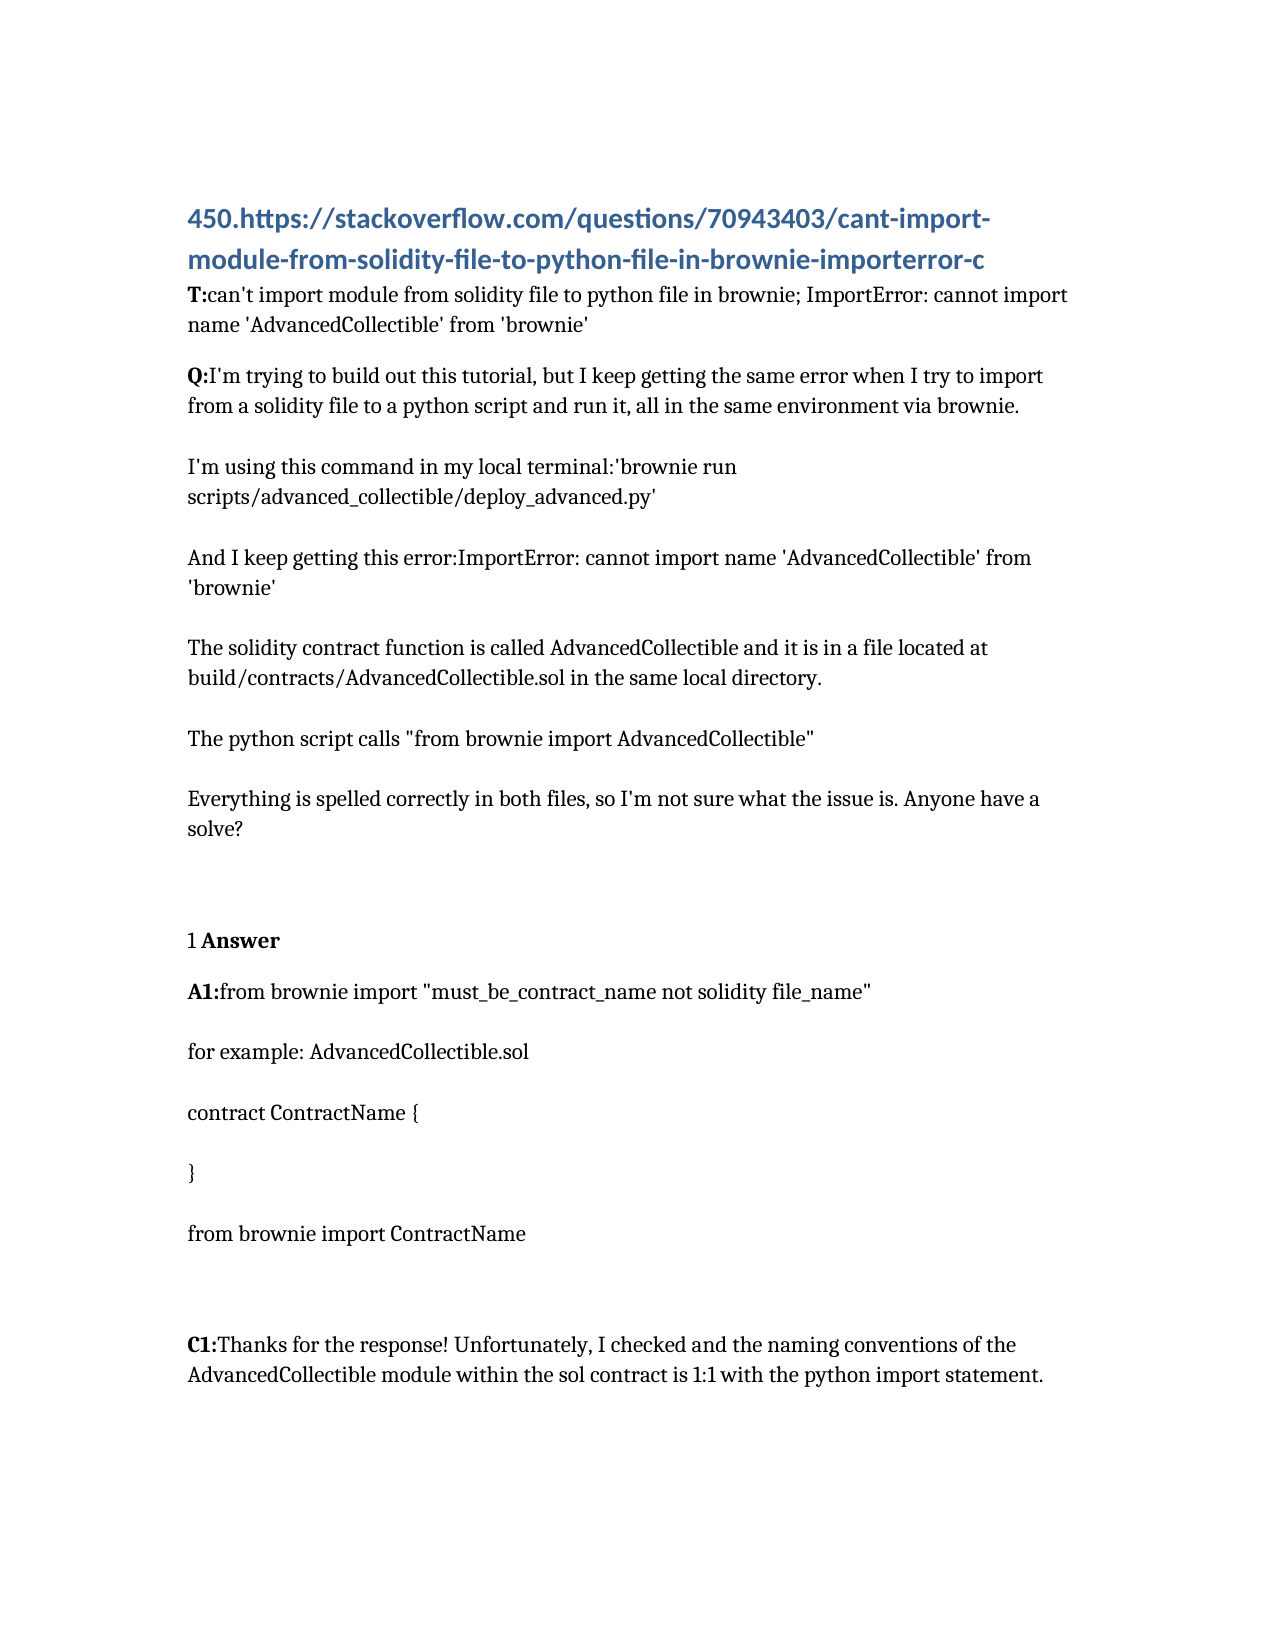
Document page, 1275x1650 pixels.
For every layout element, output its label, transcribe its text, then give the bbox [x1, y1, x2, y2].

subtitle 450.https://stackoverflow.com/questions/70943403/cant-import-module-from-solidity-file-to-python-file-in-brownie-importerror-c [187, 200, 1087, 277]
text Q:I'm trying to build out this tutorial, but I keep getting the same error when I try to import from a solidity file to a python script and run it, all in the same environment via brownie. I'm using this command in my local terminal:'brownie run scripts/advanced_collectible/deploy_advanced.py' And I keep getting this error:ImportError: cannot import name 'AdvancedCollectible' from 'brownie' The solidity contract function is called AdvancedCollectible and it is in a file located at build/contracts/AdvancedCollectible.sol in the same local directory. The python script calls "from brownie import AdvancedCollectible" Everything is spelled correctly in both files, so I'm not sure what the issue is. Anyone have a solve? [187, 363, 1087, 903]
text A1:from brownie import "must_be_contract_name not solidity file_name" for example: AdvancedCollectible.sol contract ContractName { } from brownie import ContractName [187, 979, 1087, 1307]
text T:can't import module from solidity file to python file in brownie; ImportError: cannot import name 'AdvancedCollectible' from 'brownie' [187, 282, 1087, 338]
text 1 Answer [187, 928, 1087, 954]
text C1:Thanks for the response! Unfortunately, I checked and the naming conventions of the AdvancedCollectible module within the sol contract is 1:1 with the python import statement. [187, 1332, 1087, 1388]
